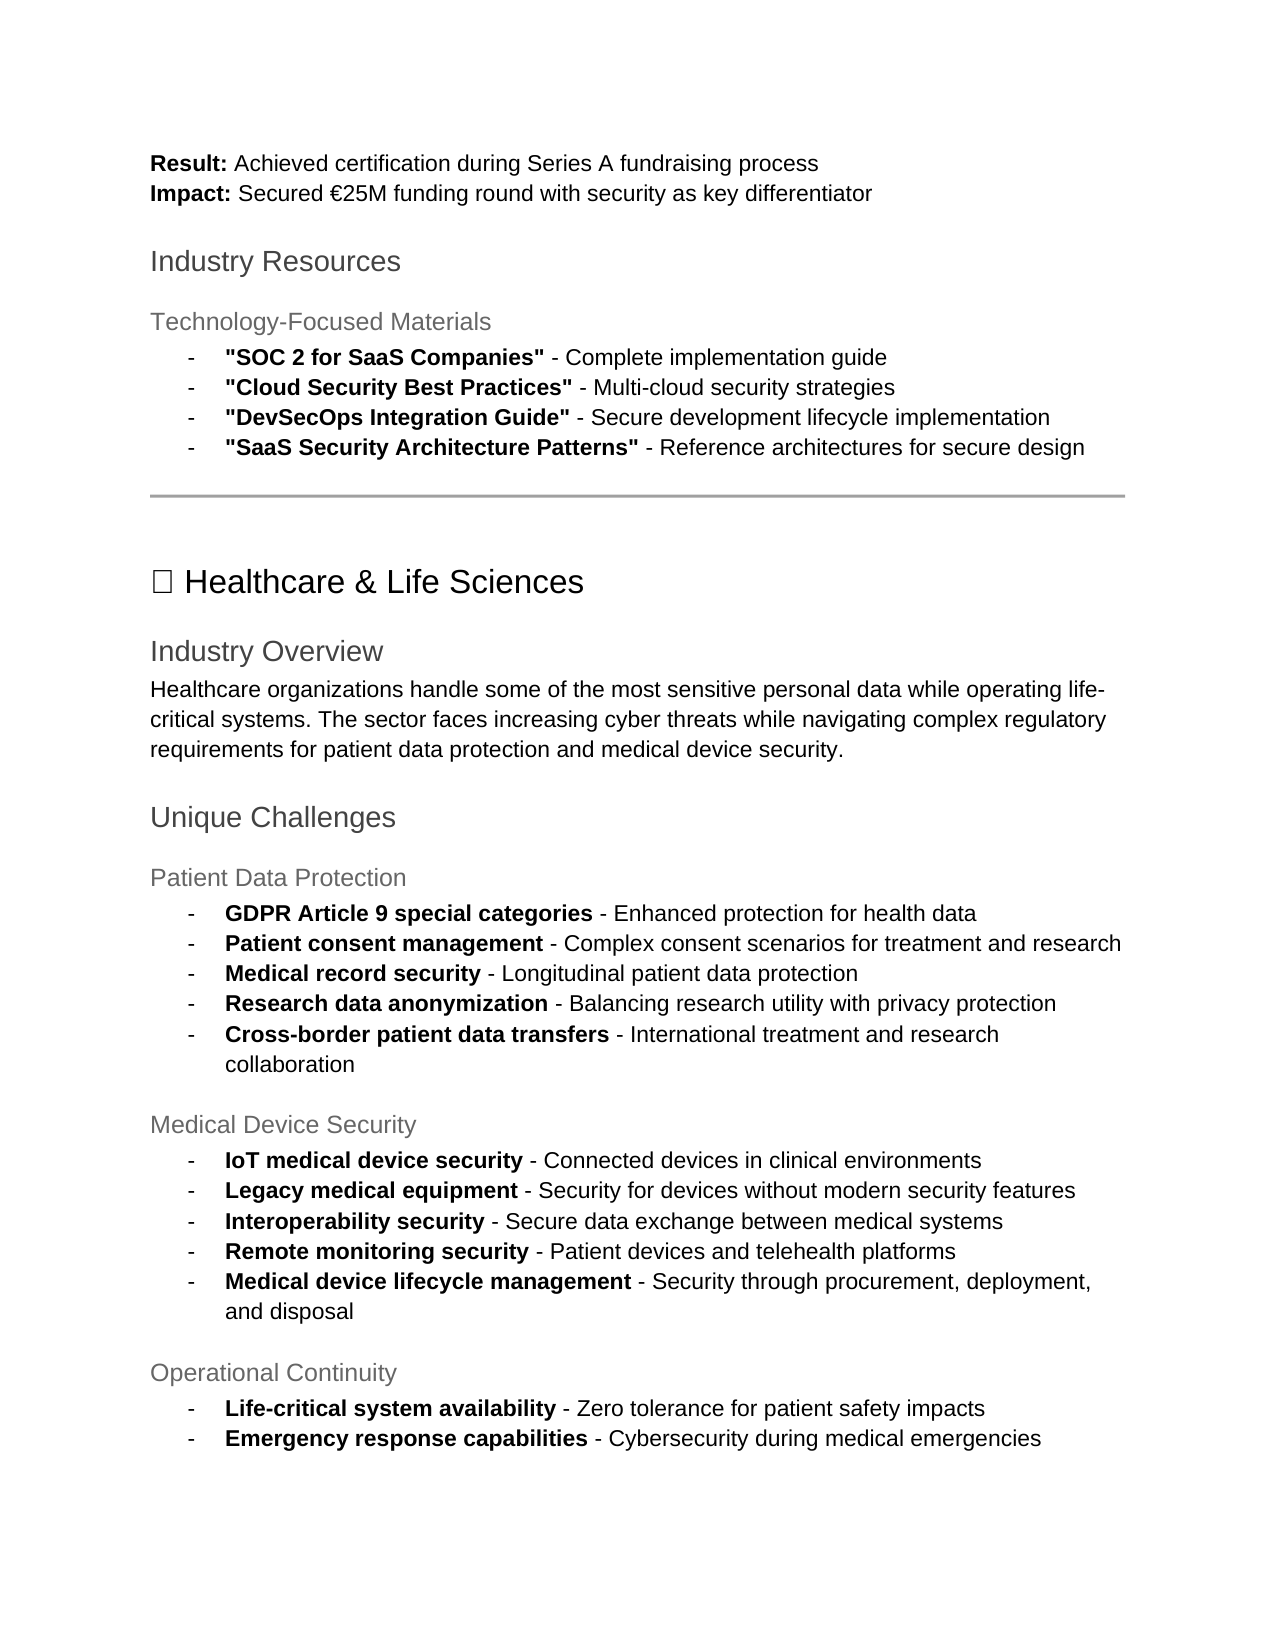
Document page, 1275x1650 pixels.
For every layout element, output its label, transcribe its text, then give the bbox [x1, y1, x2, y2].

list Medical record security - Longitudinal patient data protection [187, 960, 1125, 986]
subtitle Operational Continuity [150, 1358, 1125, 1386]
list Remote monitoring security - Patient devices and telehealth platforms [187, 1238, 1125, 1264]
subtitle Medical Device Security [150, 1110, 1125, 1139]
list Emergency response capabilities - Cybersecurity during medical emergencies [187, 1425, 1125, 1451]
list Interoperability security - Secure data exchange between medical systems [187, 1208, 1125, 1234]
list Legacy medical equipment - Security for devices without modern security features [187, 1177, 1125, 1204]
list Medical device lifecycle management - Security through procurement, deployment, and disposal [187, 1268, 1125, 1324]
subtitle Technology-Focused Materials [150, 306, 1125, 335]
list Research data anonymization - Balancing research utility with privacy protection [187, 990, 1125, 1017]
list "DevSecOps Integration Guide" - Secure development lifecycle implementation [187, 404, 1125, 430]
subtitle Industry Overview [150, 634, 1125, 668]
list Patient consent management - Complex consent scenarios for treatment and research [187, 930, 1125, 956]
list Cross-border patient data transfers - International treatment and research collaboration [187, 1021, 1125, 1077]
text Healthcare organizations handle some of the most sensitive personal data while operating life-critical systems. The sector faces increasing cyber threats while navigating complex regulatory requirements for patient data protection and medical device security. [150, 676, 1125, 763]
list IoT medical device security - Connected devices in clinical environments [187, 1147, 1125, 1173]
list Life-critical system availability - Zero tolerance for patient safety impacts [187, 1395, 1125, 1421]
list "Cloud Security Best Practices" - Multi-cloud security strategies [187, 374, 1125, 400]
list GDPR Article 9 special categories - Enhanced protection for health data [187, 900, 1125, 926]
subtitle Unique Challenges [150, 800, 1125, 833]
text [150, 150, 1125, 207]
subtitle Patient Data Protection [150, 863, 1125, 891]
list "SaaS Security Architecture Patterns" - Reference architectures for secure design [187, 434, 1125, 461]
list "SOC 2 for SaaS Companies" - Complete implementation guide [187, 343, 1125, 370]
subtitle Industry Resources [150, 244, 1125, 277]
subtitle 🏥 Healthcare & Life Sciences [150, 562, 1125, 601]
